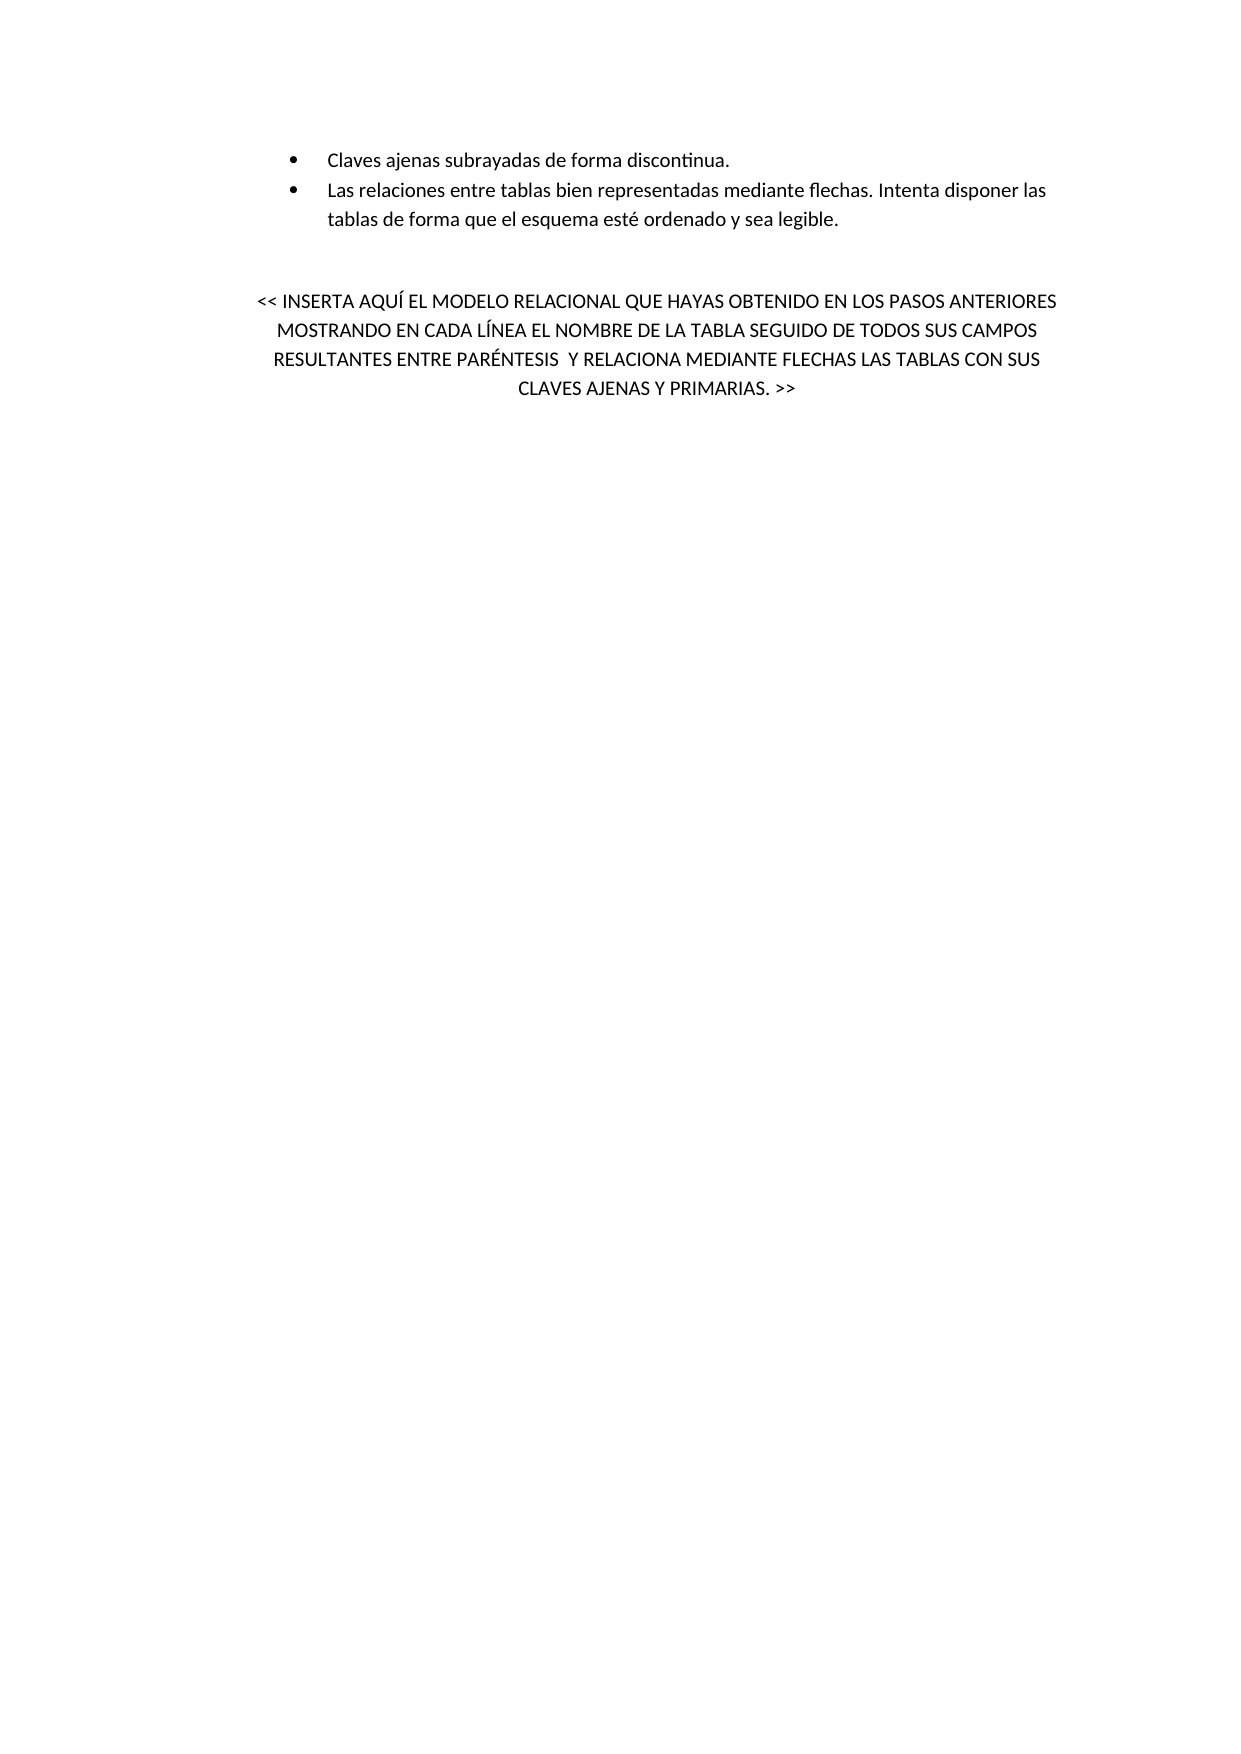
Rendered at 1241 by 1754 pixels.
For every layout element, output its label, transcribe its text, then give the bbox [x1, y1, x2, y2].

list Claves ajenas subrayadas de forma discontinua. [290, 148, 1063, 173]
list Las relaciones entre tablas bien representadas mediante flechas. Intenta disponer las tablas de forma que el esquema esté ordenado y sea legible. [290, 177, 1063, 231]
text << INSERTA AQUÍ EL MODELO RELACIONAL QUE HAYAS OBTENIDO EN LOS PASOS ANTERIORES MOSTRANDO EN CADA LÍNEA EL NOMBRE DE LA TABLA SEGUIDO DE TODOS SUS CAMPOS RESULTANTES ENTRE PARÉNTESIS Y RELACIONA MEDIANTE FLECHAS LAS TABLAS CON SUS CLAVES AJENAS Y PRIMARIAS. >> [251, 288, 1063, 401]
